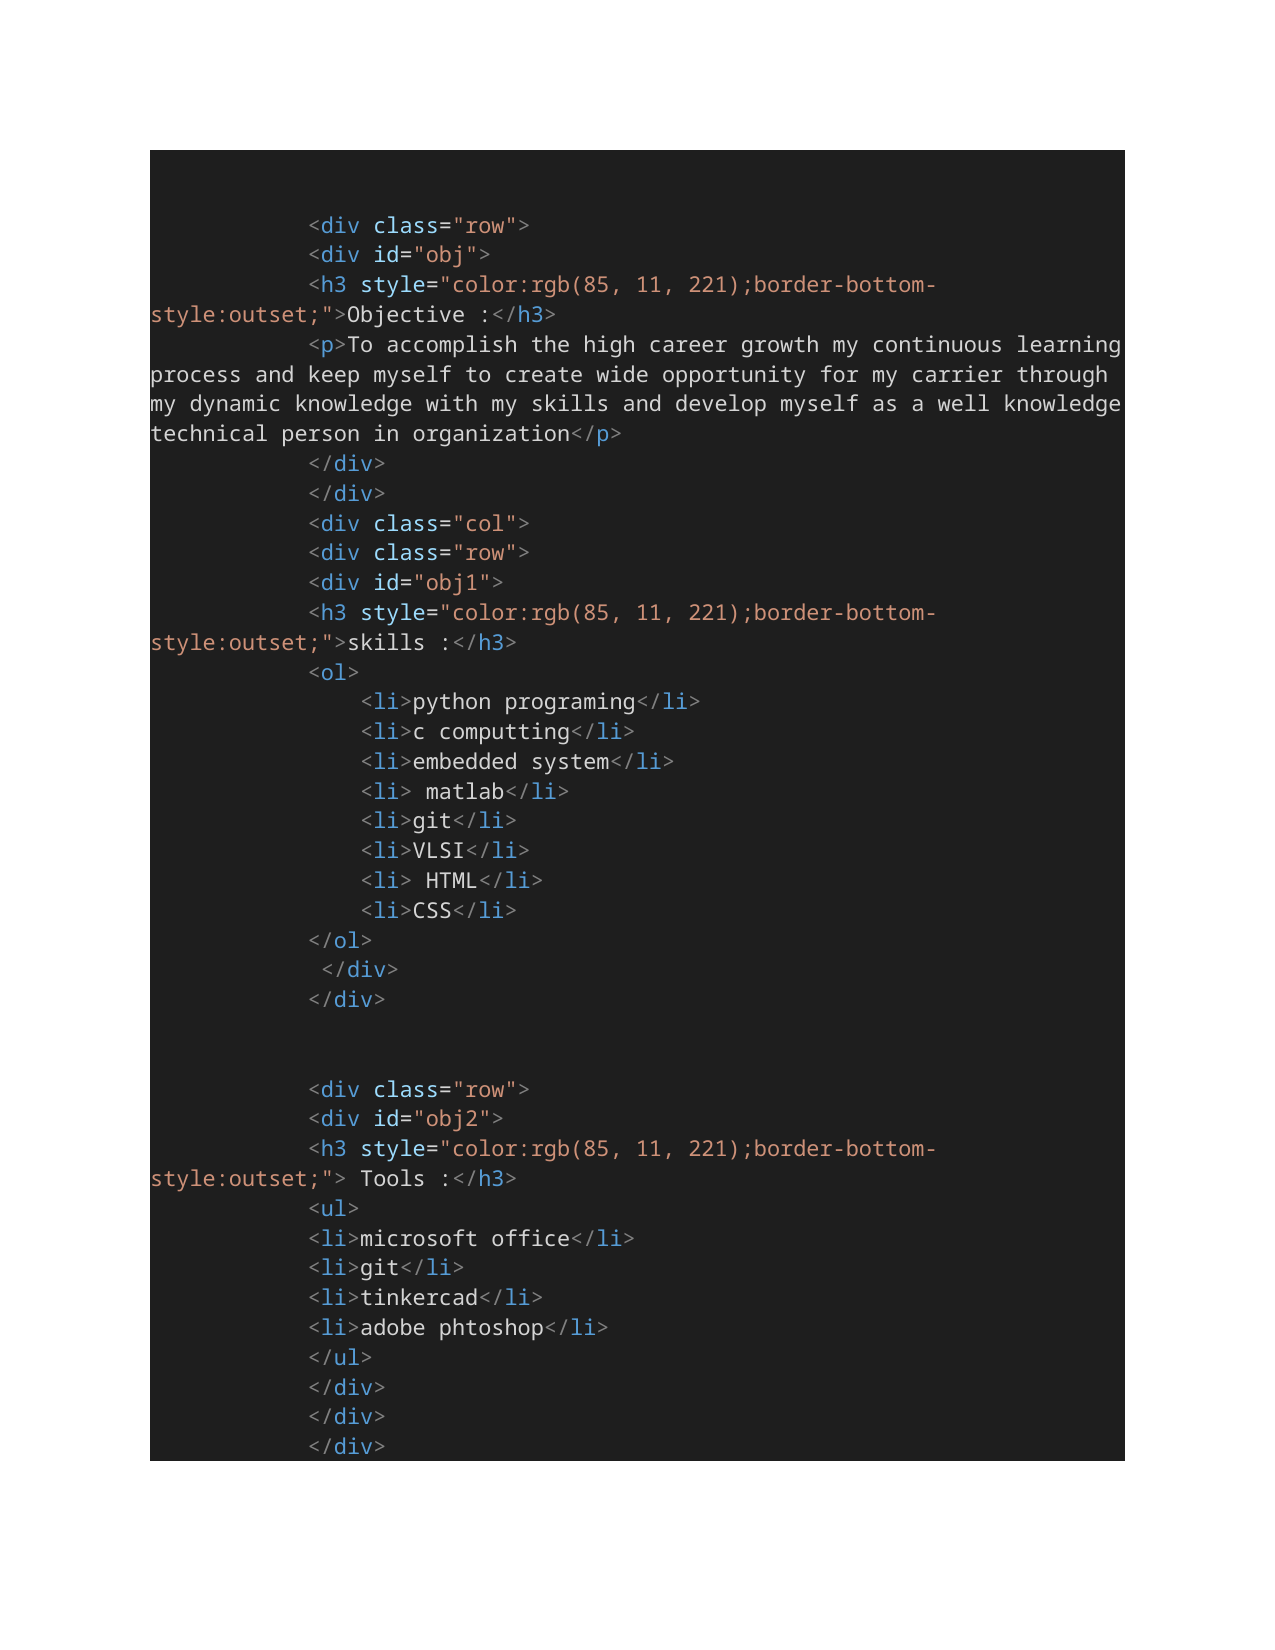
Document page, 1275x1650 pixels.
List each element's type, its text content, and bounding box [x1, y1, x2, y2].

text <li>c computting</li> [150, 716, 1125, 746]
text </div> [150, 448, 1125, 478]
text <div id="obj1"> [150, 567, 1125, 597]
text <div id="obj2"> [150, 1103, 1125, 1133]
text <li> matlab</li> [150, 776, 1125, 805]
text <div class="row"> [150, 537, 1125, 567]
text <li>git</li> [150, 1252, 1125, 1282]
text <li>python programing</li> [150, 686, 1125, 716]
text <div class="row"> [150, 1073, 1125, 1103]
text <div class="row"> [150, 209, 1125, 239]
text </div> [150, 478, 1125, 507]
text </ul> [150, 1342, 1125, 1371]
text <ul> [150, 1193, 1125, 1222]
text </div> [150, 1431, 1125, 1461]
text <li>adobe phtoshop</li> [150, 1312, 1125, 1342]
text <li>VLSI</li> [150, 835, 1125, 865]
text <li>CSS</li> [150, 895, 1125, 924]
text <li>microsoft office</li> [150, 1222, 1125, 1252]
text <li>embedded system</li> [150, 746, 1125, 776]
text <li>git</li> [150, 805, 1125, 835]
text <h3 style="color:rgb(85, 11, 221);border-bottom-style:outset;">skills :</h3> [150, 597, 1125, 656]
text <li>tinkercad</li> [150, 1282, 1125, 1312]
text </ol> [150, 924, 1125, 954]
text <h3 style="color:rgb(85, 11, 221);border-bottom-style:outset;">Objective :</h3> [150, 269, 1125, 329]
text <div id="obj"> [150, 239, 1125, 269]
text <li> HTML</li> [150, 865, 1125, 895]
text <div class="col"> [150, 507, 1125, 537]
text <p>To accomplish the high career growth my continuous learning process and keep myself to create wide opportunity for my carrier through my dynamic knowledge with my skills and develop myself as a well knowledge technical person in organization</p> [150, 329, 1125, 448]
text </div> [150, 954, 1125, 984]
text </div> [150, 984, 1125, 1014]
text </div> [150, 1371, 1125, 1401]
text </div> [150, 1401, 1125, 1431]
text <ol> [150, 656, 1125, 686]
text <h3 style="color:rgb(85, 11, 221);border-bottom-style:outset;"> Tools :</h3> [150, 1133, 1125, 1193]
